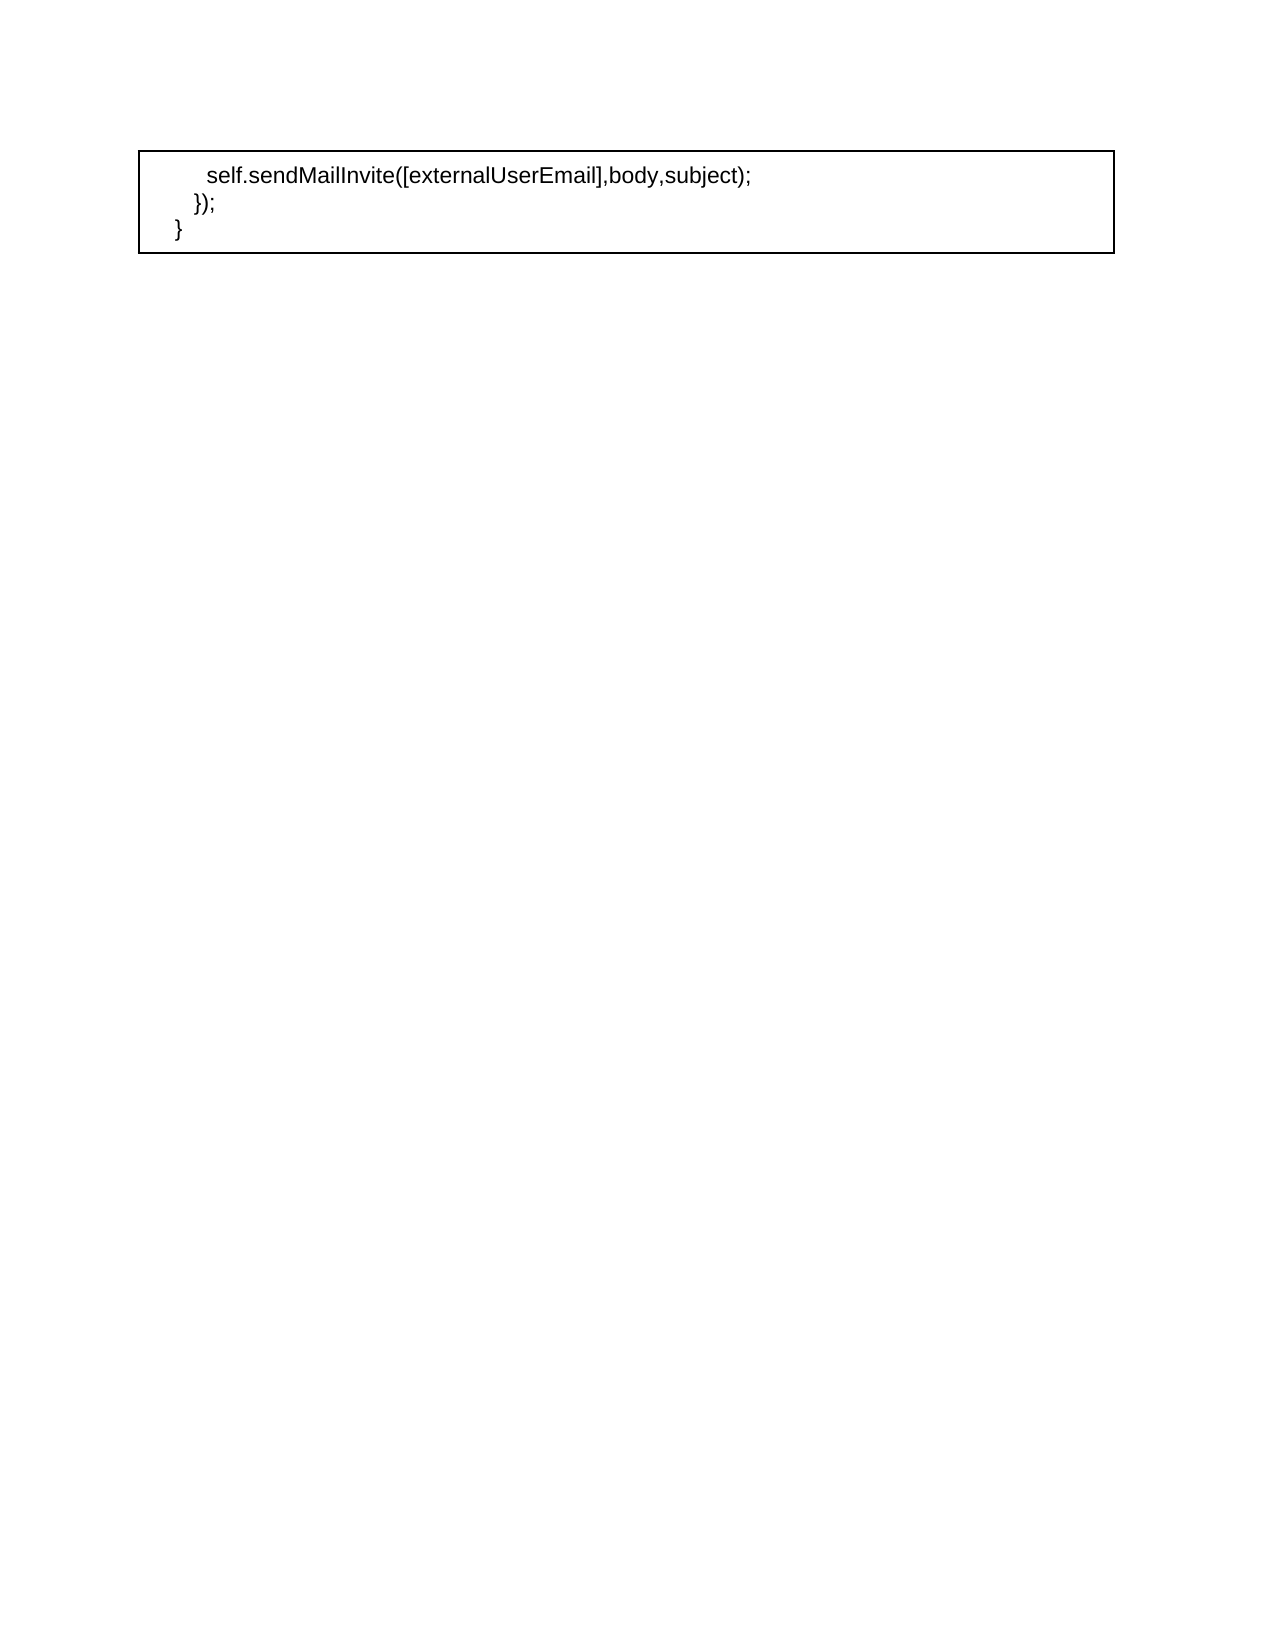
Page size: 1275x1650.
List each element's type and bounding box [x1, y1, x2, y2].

table_header [140, 152, 1113, 252]
